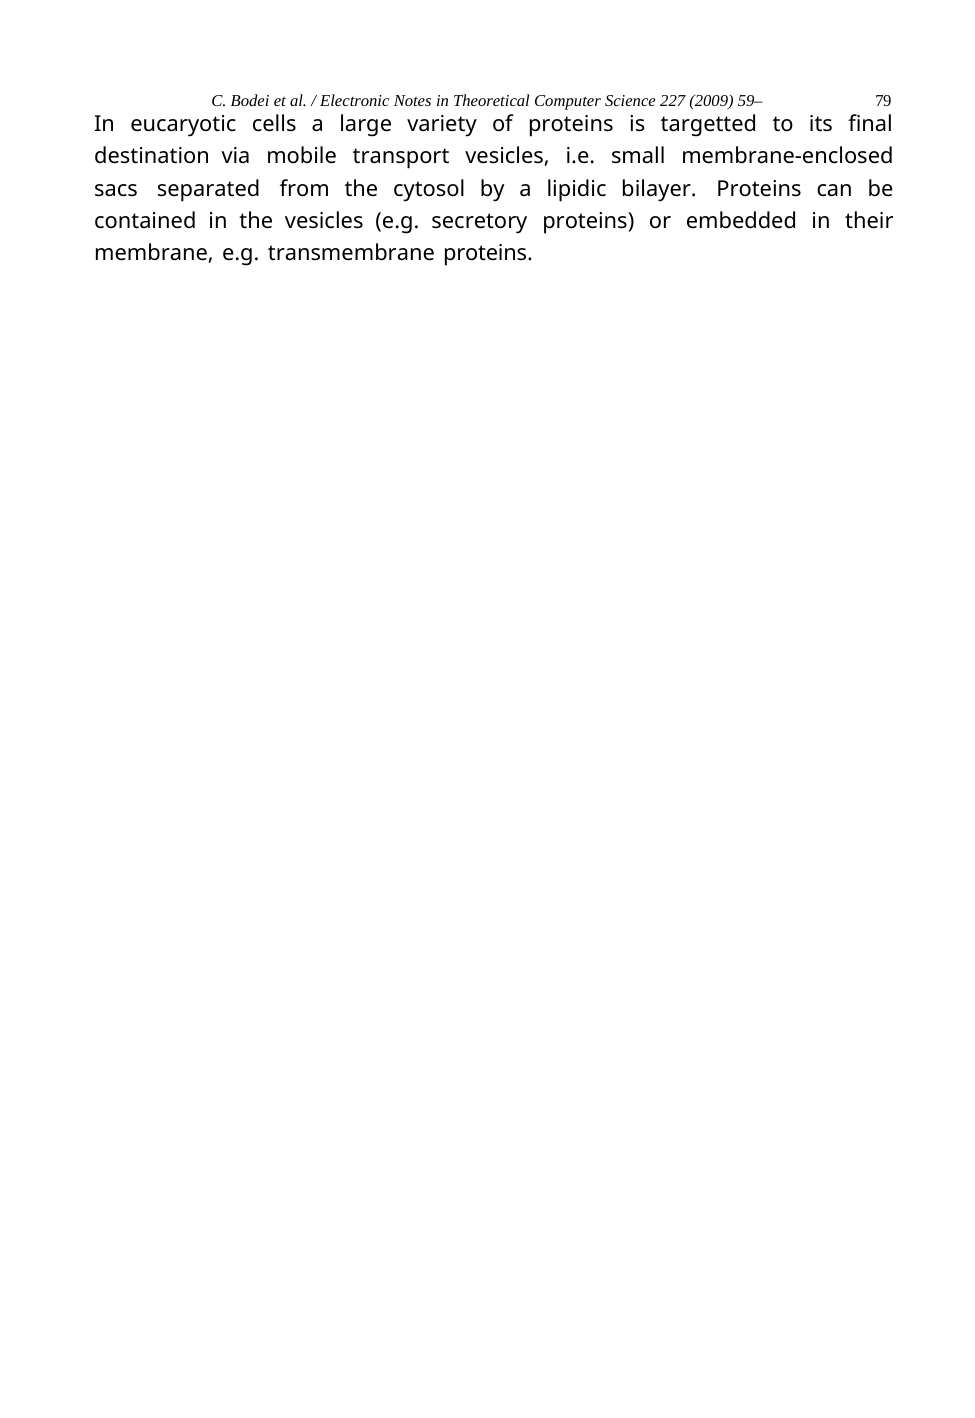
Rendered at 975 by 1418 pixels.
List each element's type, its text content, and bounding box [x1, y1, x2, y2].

text In eucaryotic cells a large variety of proteins is targetted to its final destination via mobile transport vesicles, i.e. small membrane-enclosed sacs separated from the cytosol by a lipidic bilayer. Proteins can be contained in the vesicles (e.g. secretory proteins) or embedded in their membrane, e.g. transmembrane proteins. [94, 108, 893, 266]
